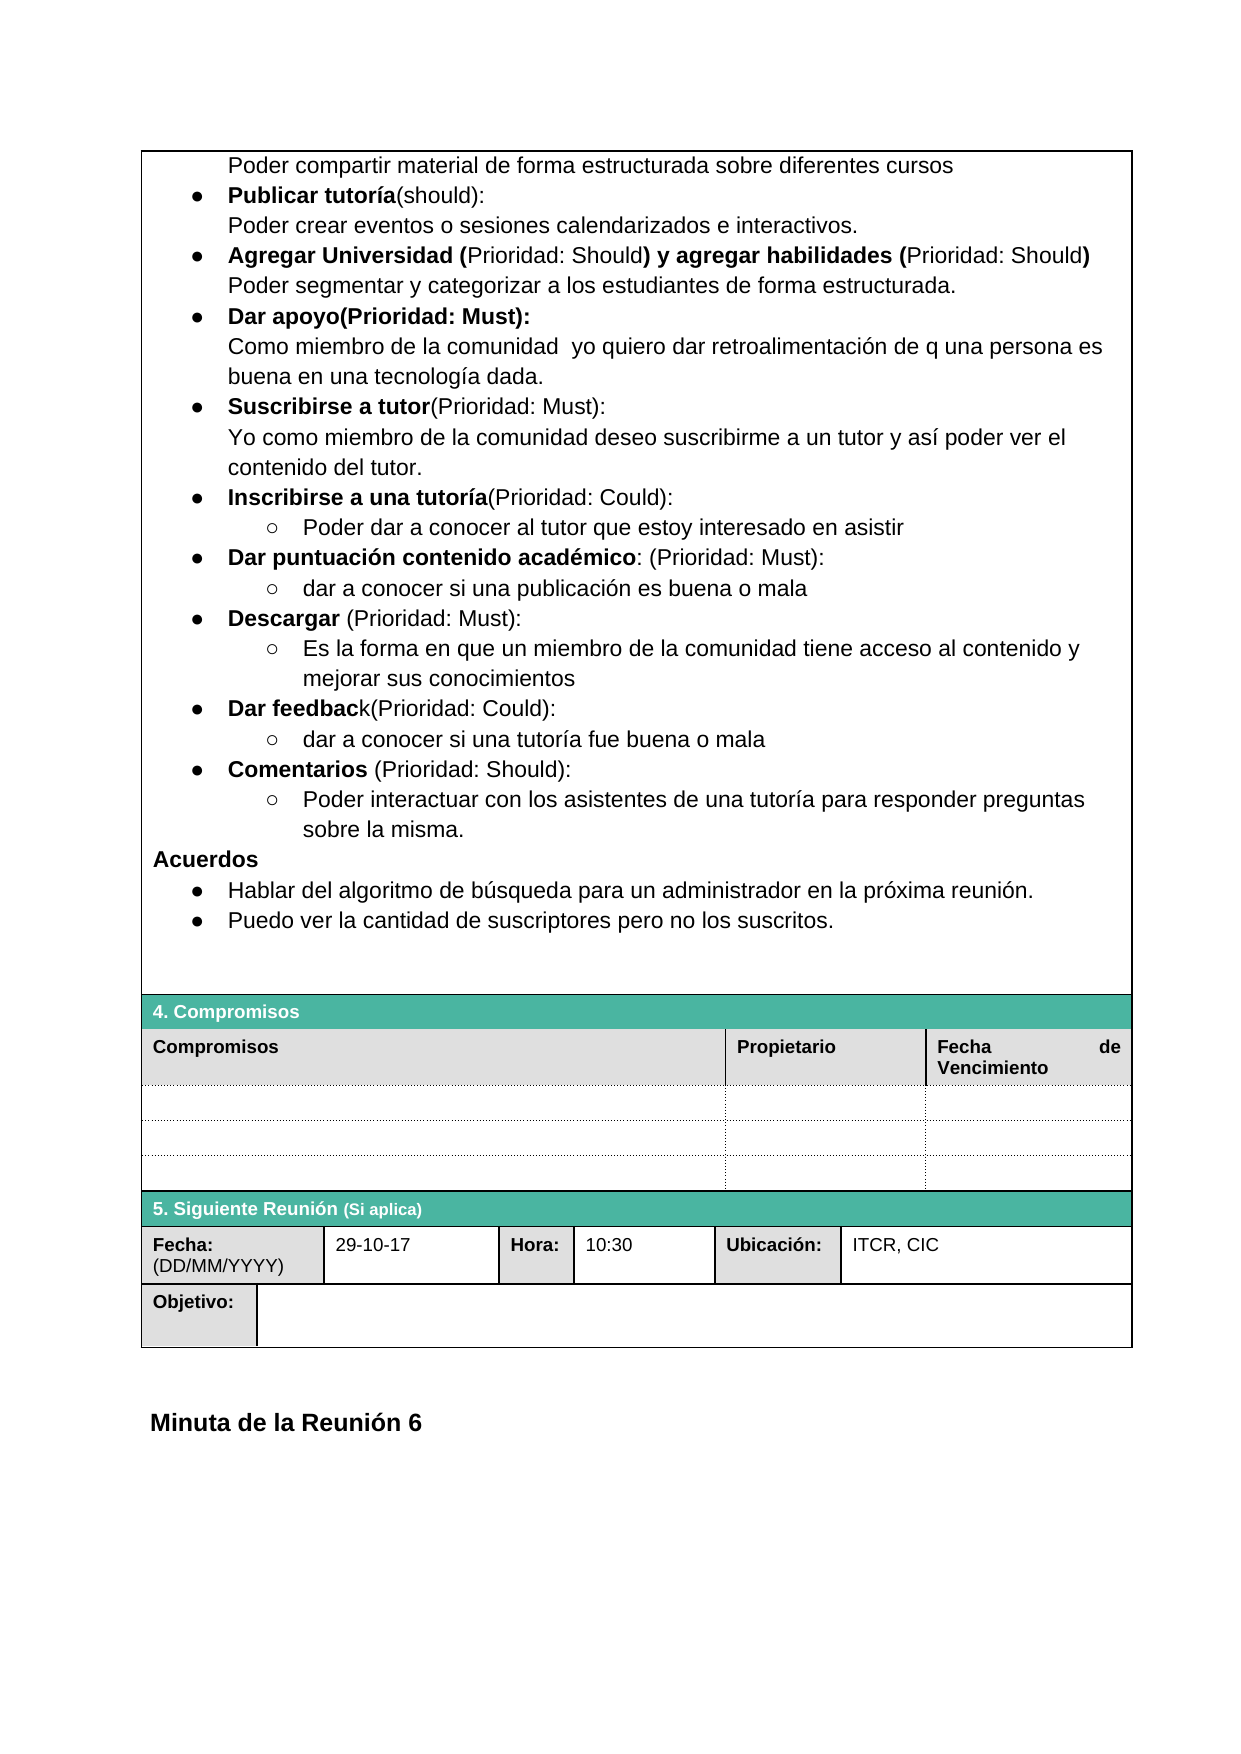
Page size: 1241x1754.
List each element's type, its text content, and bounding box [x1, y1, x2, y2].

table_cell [142, 152, 1131, 993]
table_cell Hora: [500, 1227, 573, 1283]
table_cell [142, 1085, 726, 1120]
table_cell [142, 1155, 726, 1190]
table_cell [726, 1085, 926, 1120]
table_cell Propietario [726, 1029, 925, 1085]
table_cell [258, 1285, 1131, 1346]
table_cell [926, 1120, 1131, 1155]
text Minuta de la Reunión 6 [150, 1408, 1090, 1437]
table_cell Compromisos [142, 1029, 725, 1085]
table_cell [926, 1085, 1131, 1120]
table_cell ITCR, CIC [842, 1227, 1131, 1283]
table_cell Objetivo: [142, 1285, 256, 1346]
table_cell 10:30 [575, 1227, 714, 1283]
table_cell 29-10-17 [325, 1227, 498, 1283]
table_cell [142, 1120, 726, 1155]
table_cell 4. Compromisos [142, 995, 1131, 1029]
table_cell Fecha: (DD/MM/YYYY) [142, 1227, 323, 1283]
table_cell Fecha de Vencimiento [927, 1029, 1131, 1085]
table_cell [726, 1155, 926, 1190]
table_cell [926, 1155, 1131, 1190]
table_cell [726, 1120, 926, 1155]
table_cell Ubicación: [716, 1227, 840, 1283]
table_cell 5. Siguiente Reunión (Si aplica) [142, 1192, 1131, 1226]
